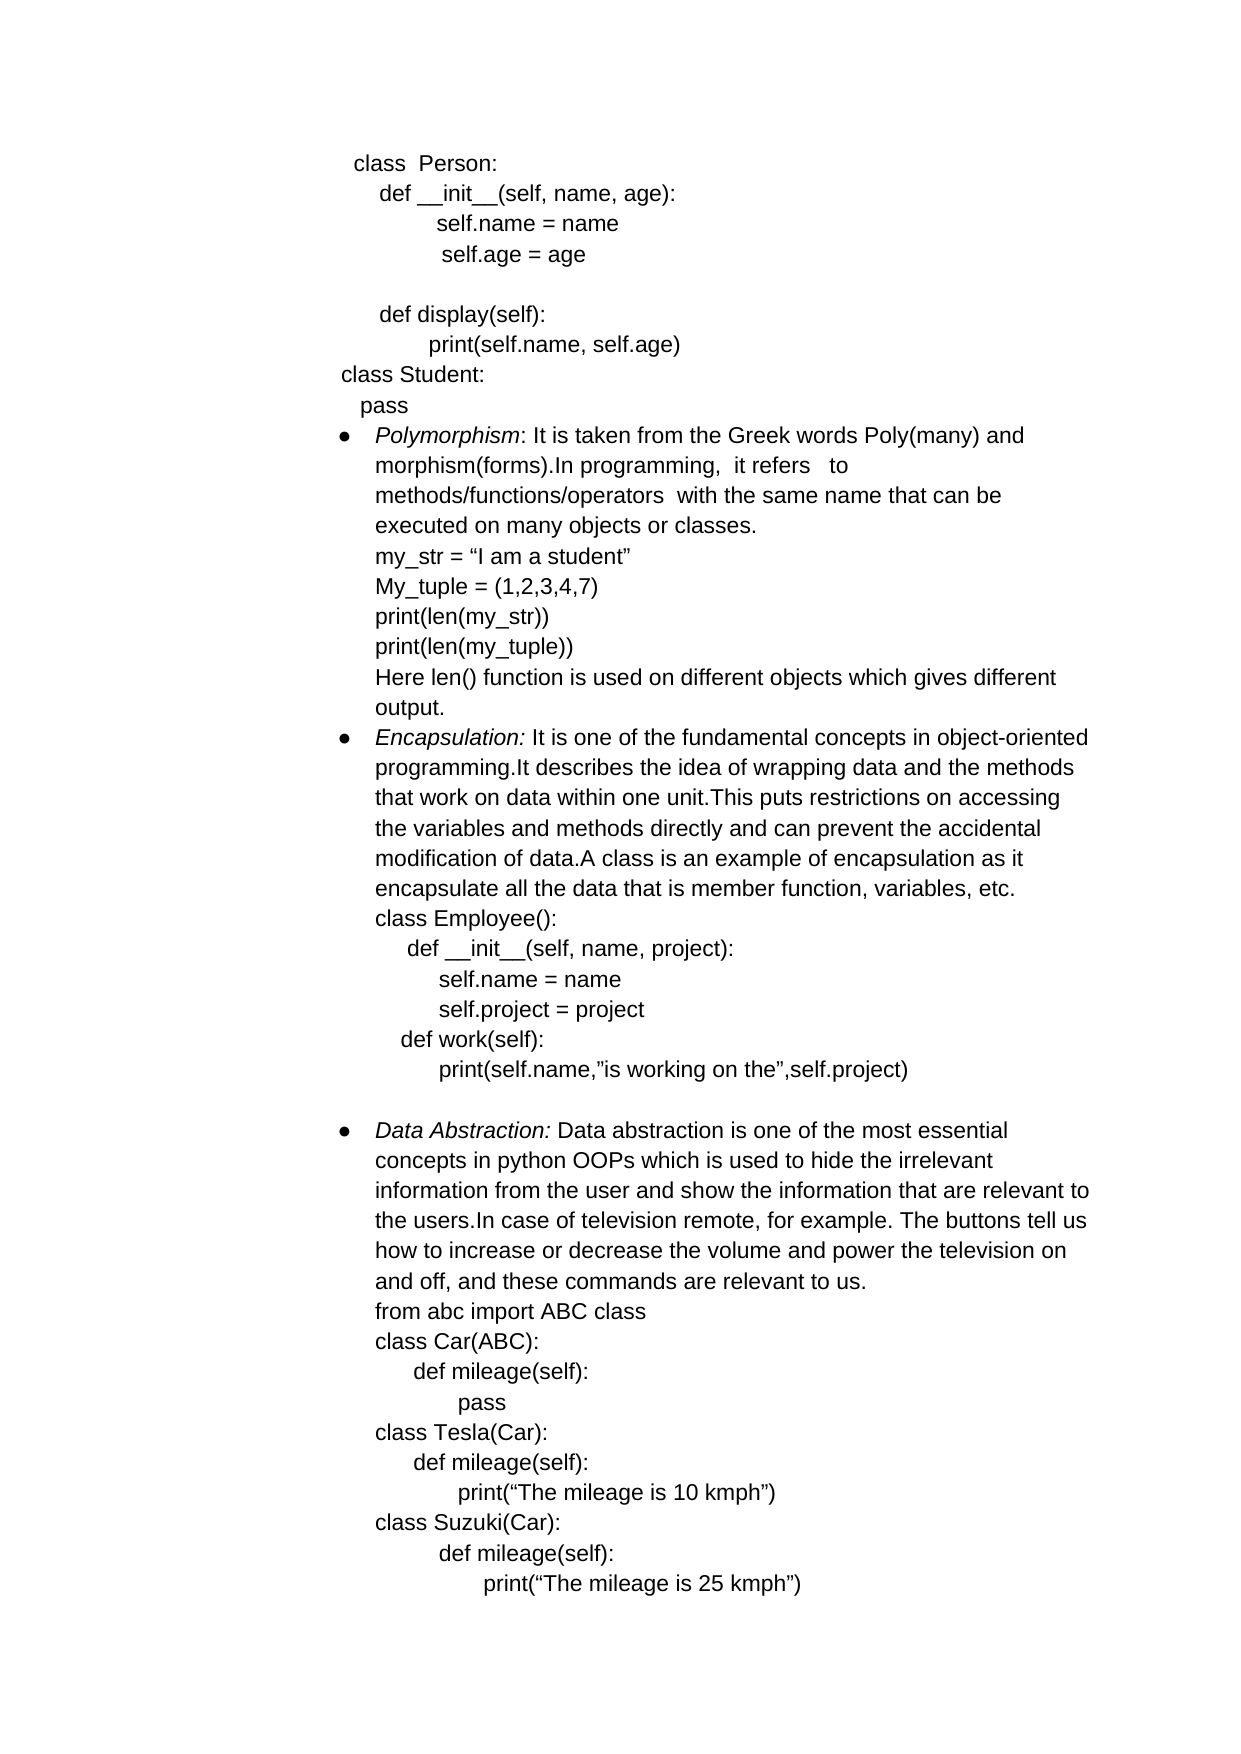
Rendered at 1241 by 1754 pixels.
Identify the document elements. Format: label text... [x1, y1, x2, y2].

text def display(self): [150, 301, 1090, 327]
list Polymorphism: It is taken from the Greek words Poly(many) and morphism(forms).In programming, it refers to methods/functions/operators with the same name that can be executed on many objects or classes. [337, 422, 1090, 539]
text class Employee(): [375, 905, 1090, 932]
text my_str = “I am a student” [375, 543, 1090, 569]
text def mileage(self): [375, 1449, 1090, 1475]
text self.name = name [375, 966, 1090, 992]
text def mileage(self): [375, 1358, 1090, 1385]
text class Suzuki(Car): [375, 1509, 1090, 1536]
text def __init__(self, name, age): [150, 180, 1090, 207]
text from abc import ABC class [375, 1298, 1090, 1324]
text class Tesla(Car): [375, 1419, 1090, 1445]
list Data Abstraction: Data abstraction is one of the most essential concepts in python OOPs which is used to hide the irrelevant information from the user and show the information that are relevant to the users.In case of television remote, for example. The buttons tell us how to increase or decrease the volume and power the television on and off, and these commands are relevant to us. [337, 1117, 1090, 1294]
text class Student: [150, 361, 1090, 388]
text class Person: [150, 150, 1090, 176]
text pass [150, 392, 1090, 418]
text print(len(my_tuple)) [375, 633, 1090, 660]
text My_tuple = (1,2,3,4,7) [375, 573, 1090, 599]
text self.project = project [375, 996, 1090, 1022]
text print(self.name,”is working on the”,self.project) [375, 1056, 1090, 1083]
text class Car(ABC): [375, 1328, 1090, 1354]
text print(“The mileage is 10 kmph”) [375, 1479, 1090, 1506]
text print(len(my_str)) [375, 603, 1090, 629]
text def mileage(self): [375, 1539, 1090, 1566]
text Here len() function is used on different objects which gives different output. [375, 663, 1090, 720]
text def __init__(self, name, project): [375, 935, 1090, 962]
text pass [375, 1388, 1090, 1415]
text def work(self): [375, 1026, 1090, 1052]
text print(self.name, self.age) [150, 331, 1090, 358]
list Encapsulation: It is one of the fundamental concepts in object-oriented programming.It describes the idea of wrapping data and the methods that work on data within one unit.This puts restrictions on accessing the variables and methods directly and can prevent the accidental modification of data.A class is an example of encapsulation as it encapsulate all the data that is member function, variables, etc. [337, 724, 1090, 901]
text print(“The mileage is 25 kmph”) [375, 1570, 1090, 1596]
text self.name = name [150, 210, 1090, 237]
text self.age = age [150, 241, 1090, 267]
